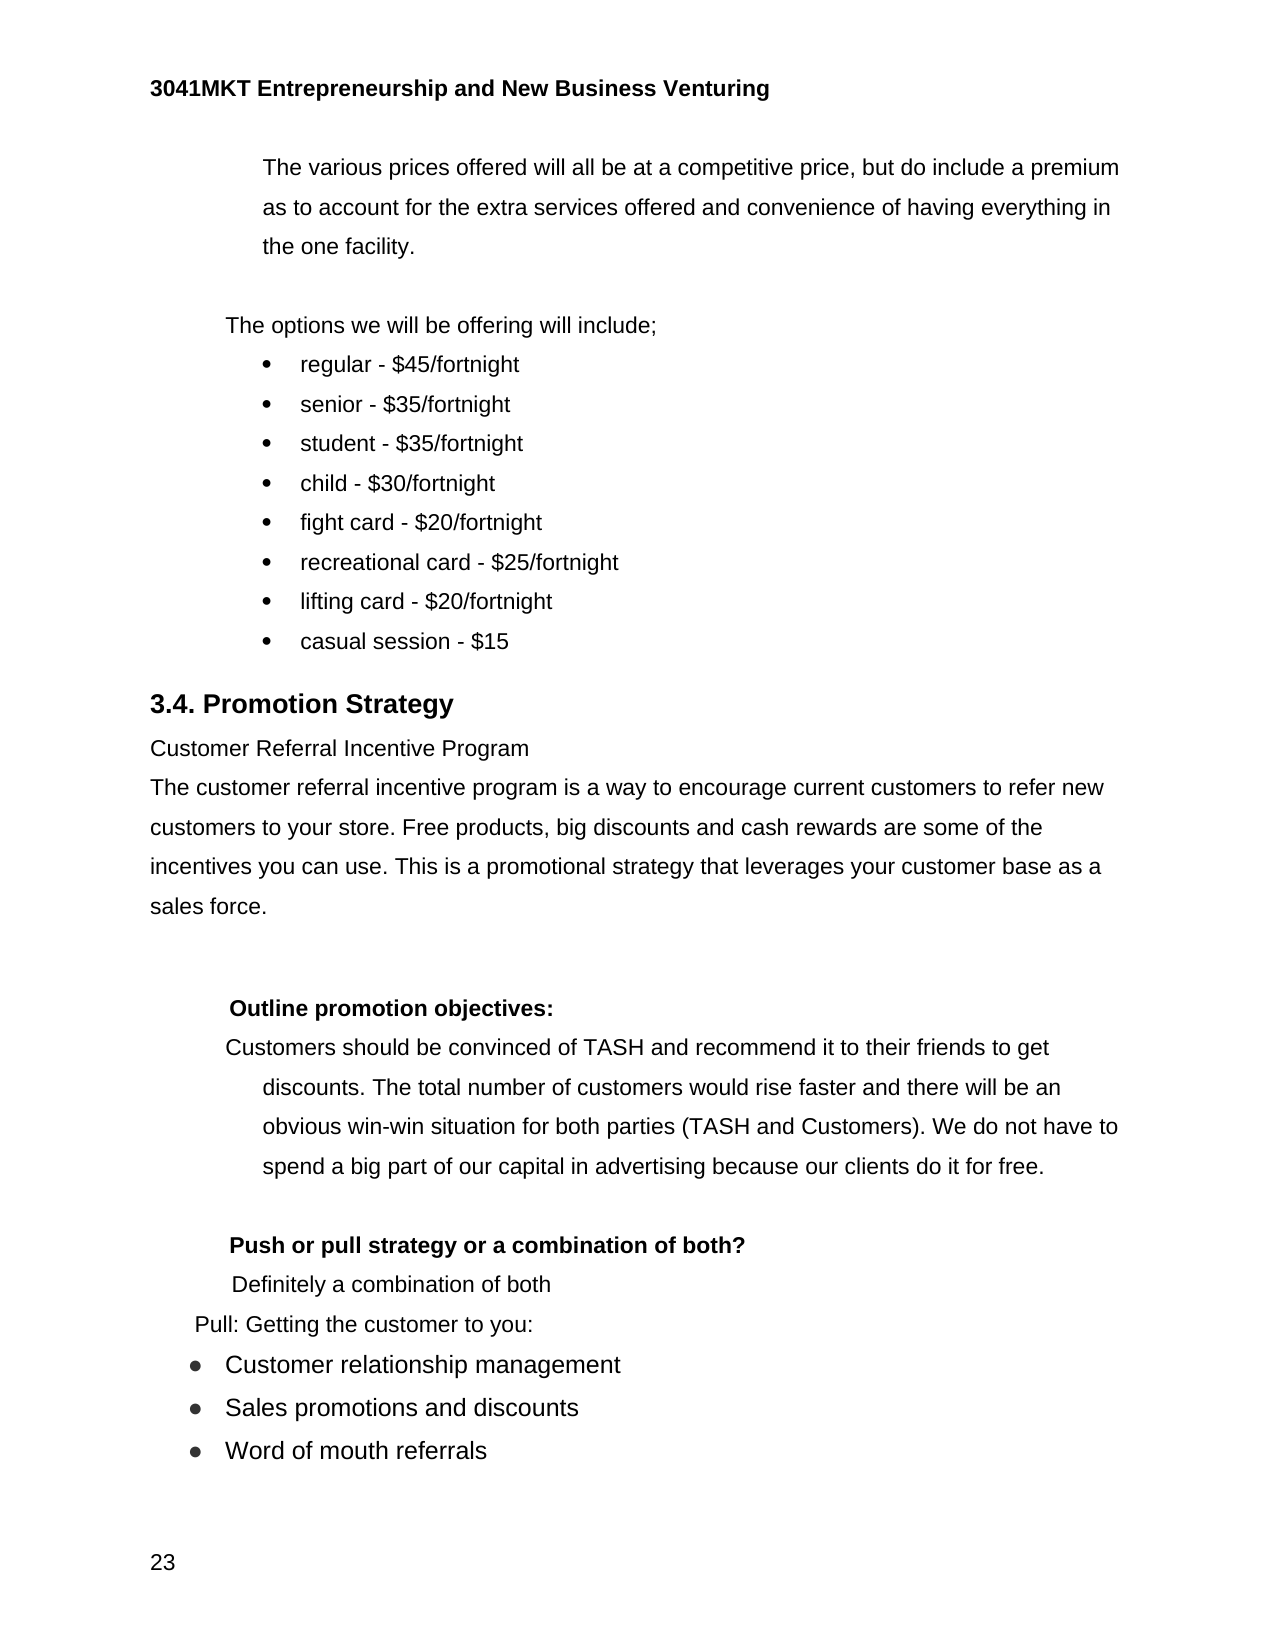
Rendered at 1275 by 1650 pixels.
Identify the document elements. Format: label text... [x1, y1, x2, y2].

text Definitely a combination of both [225, 1271, 1125, 1297]
text Customer Referral Incentive Program [150, 735, 1125, 761]
text Pull: Getting the customer to you: [150, 1311, 1125, 1337]
list recreational card - $25/fortnight [263, 549, 1125, 575]
text Push or pull strategy or a combination of both? [225, 1232, 1125, 1258]
list child - $30/fortnight [263, 470, 1125, 496]
text Outline promotion objectives: [225, 995, 1125, 1021]
list Sales promotions and discounts [225, 1393, 1125, 1422]
list lifting card - $20/fortnight [263, 588, 1125, 614]
text Customers should be convinced of TASH and recommend it to their friends to get discounts. The total number of customers would rise faster and there will be an obvious win-win situation for both parties (TASH and Customers). We do not have to spend a big part of our capital in advertising because our clients do it for free. [225, 1034, 1125, 1179]
list Customer relationship management [225, 1350, 1125, 1379]
list senior - $35/fortnight [263, 391, 1125, 417]
list student - $35/fortnight [263, 430, 1125, 457]
list fight card - $20/fortnight [263, 509, 1125, 536]
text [225, 154, 1125, 259]
list regular - $45/fortnight [263, 351, 1125, 378]
subtitle 3.4. Promotion Strategy [150, 688, 1125, 719]
text The customer referral incentive program is a way to encourage current customers to refer new customers to your store. Free products, big discounts and cash rewards are some of the incentives you can use. This is a promotional strategy that leverages your customer base as a sales force. [150, 774, 1125, 919]
list Word of mouth referrals [225, 1436, 1125, 1465]
text The options we will be offering will include; [225, 312, 1125, 338]
list casual session - $15 [263, 628, 1125, 654]
